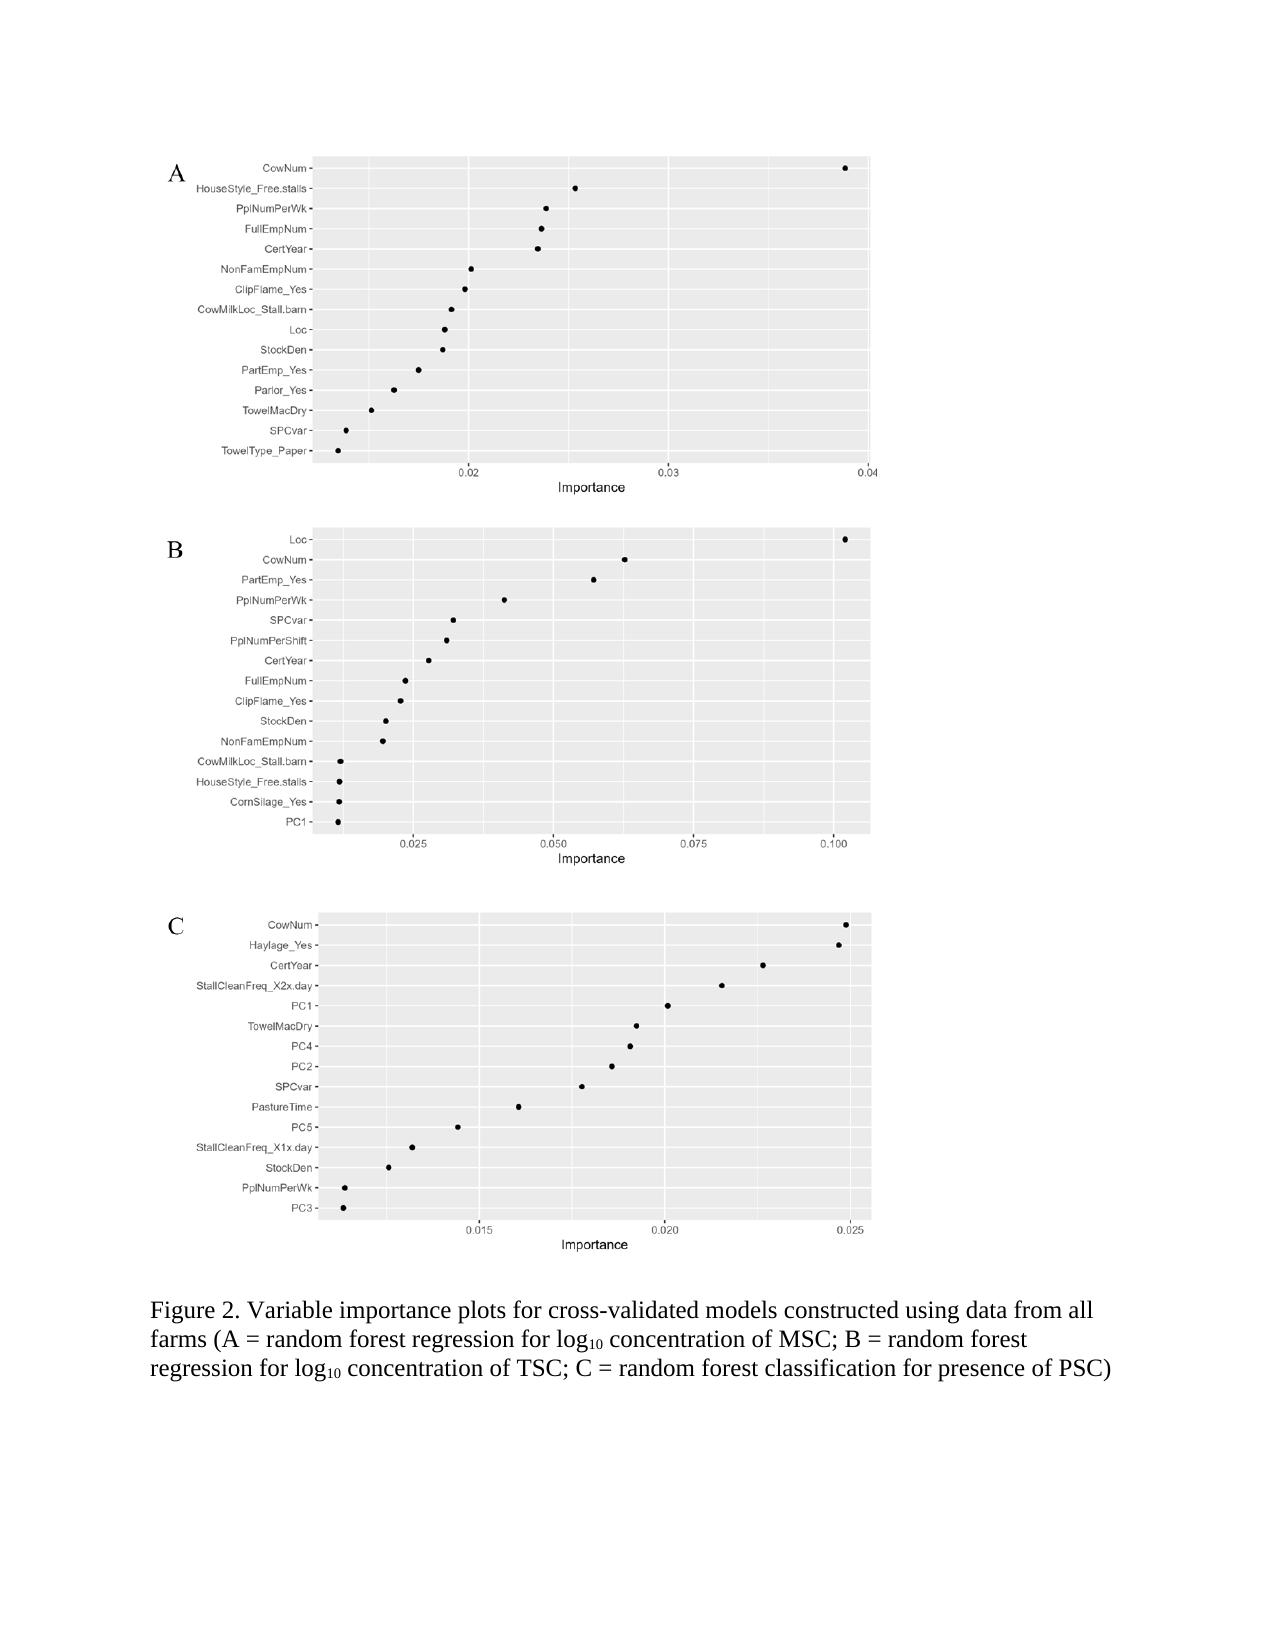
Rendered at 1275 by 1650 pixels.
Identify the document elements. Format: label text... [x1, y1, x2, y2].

text Figure 2. Variable importance plots for cross-validated models constructed using data from all farms (A = random forest regression for log10 concentration of MSC; B = random forest regression for log10 concentration of TSC; C = random forest classification for presence of PSC) [150, 1295, 1125, 1382]
picture [150, 150, 901, 1277]
